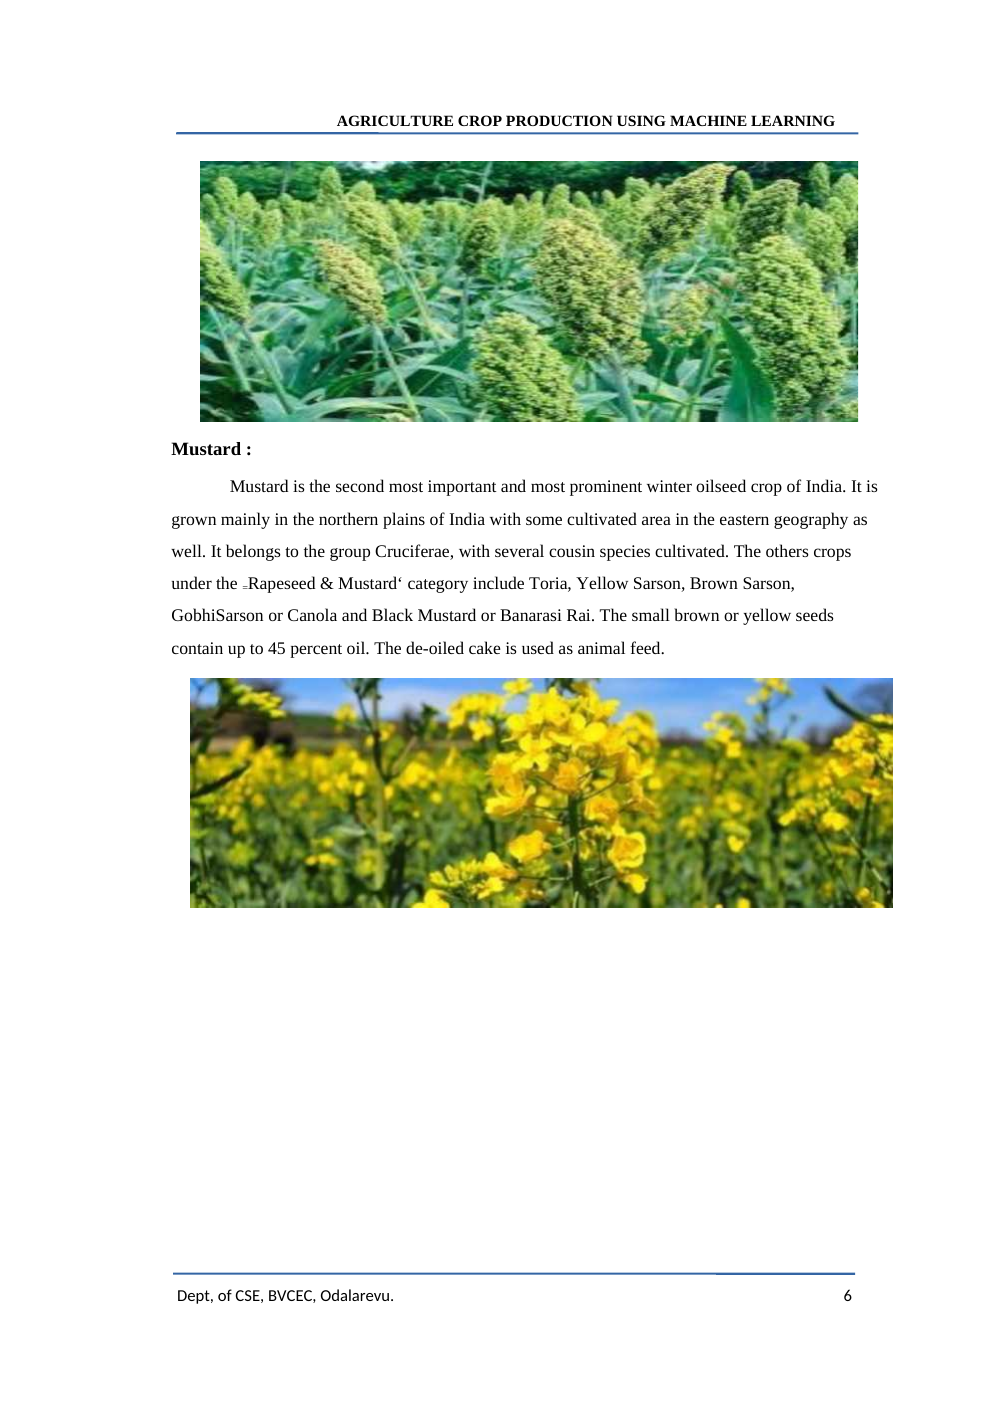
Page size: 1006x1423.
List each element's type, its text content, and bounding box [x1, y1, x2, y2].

subtitle Mustard : [171, 438, 887, 459]
picture [190, 678, 893, 908]
picture [200, 161, 859, 422]
text Mustard is the second most important and most prominent winter oilseed crop of India. It is grown mainly in the northern plains of India with some cultivated area in the eastern geography as well. It belongs to the group Cruciferae, with several cousin species cultivated. The others crops under the =Rapeseed & Mustard‘ category include Toria, Yellow Sarson, Brown Sarson, GobhiSarson or Canola and Black Mustard or Banarasi Rai. The small brown or yellow seeds contain up to 45 percent oil. The de-oiled cake is used as animal feed. [171, 476, 887, 658]
